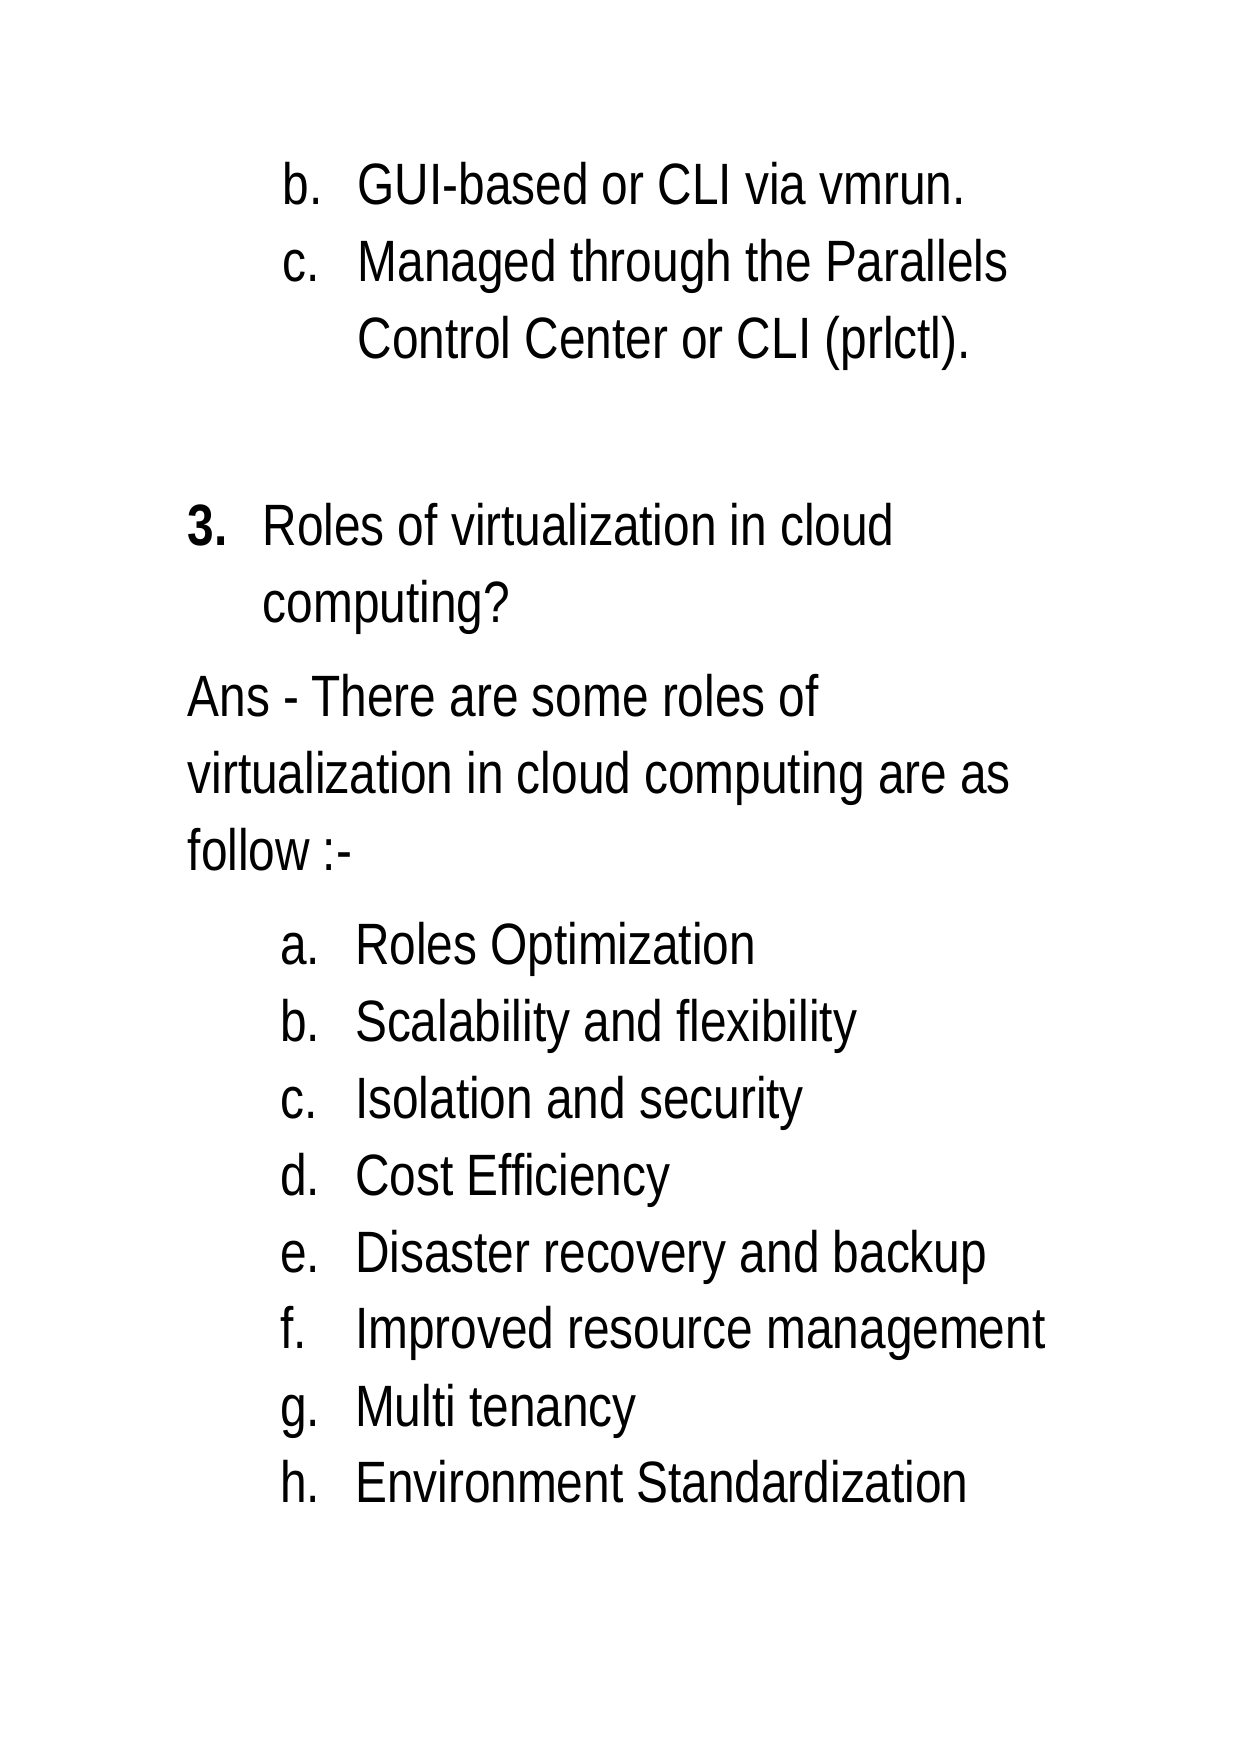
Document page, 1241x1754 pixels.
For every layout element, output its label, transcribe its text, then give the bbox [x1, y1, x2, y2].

list GUI-based or CLI via vmrun. [282, 150, 1090, 217]
list Managed through the Parallels Control Center or CLI (prlctl). [282, 227, 1090, 371]
list Scalability and flexibility [280, 986, 1090, 1053]
list Multi tenancy [280, 1371, 1090, 1438]
text Ans - There are some roles of virtualization in cloud computing are as follow :- [187, 662, 1090, 883]
list Cost Efficiency [280, 1140, 1090, 1207]
list Disaster recovery and backup [280, 1217, 1090, 1284]
list Isolation and security [280, 1063, 1090, 1130]
list Roles of virtualization in cloud computing? [187, 491, 1090, 635]
list Roles Optimization [280, 909, 1090, 976]
list Improved resource management [280, 1294, 1090, 1361]
list Environment Standardization [280, 1448, 1090, 1515]
